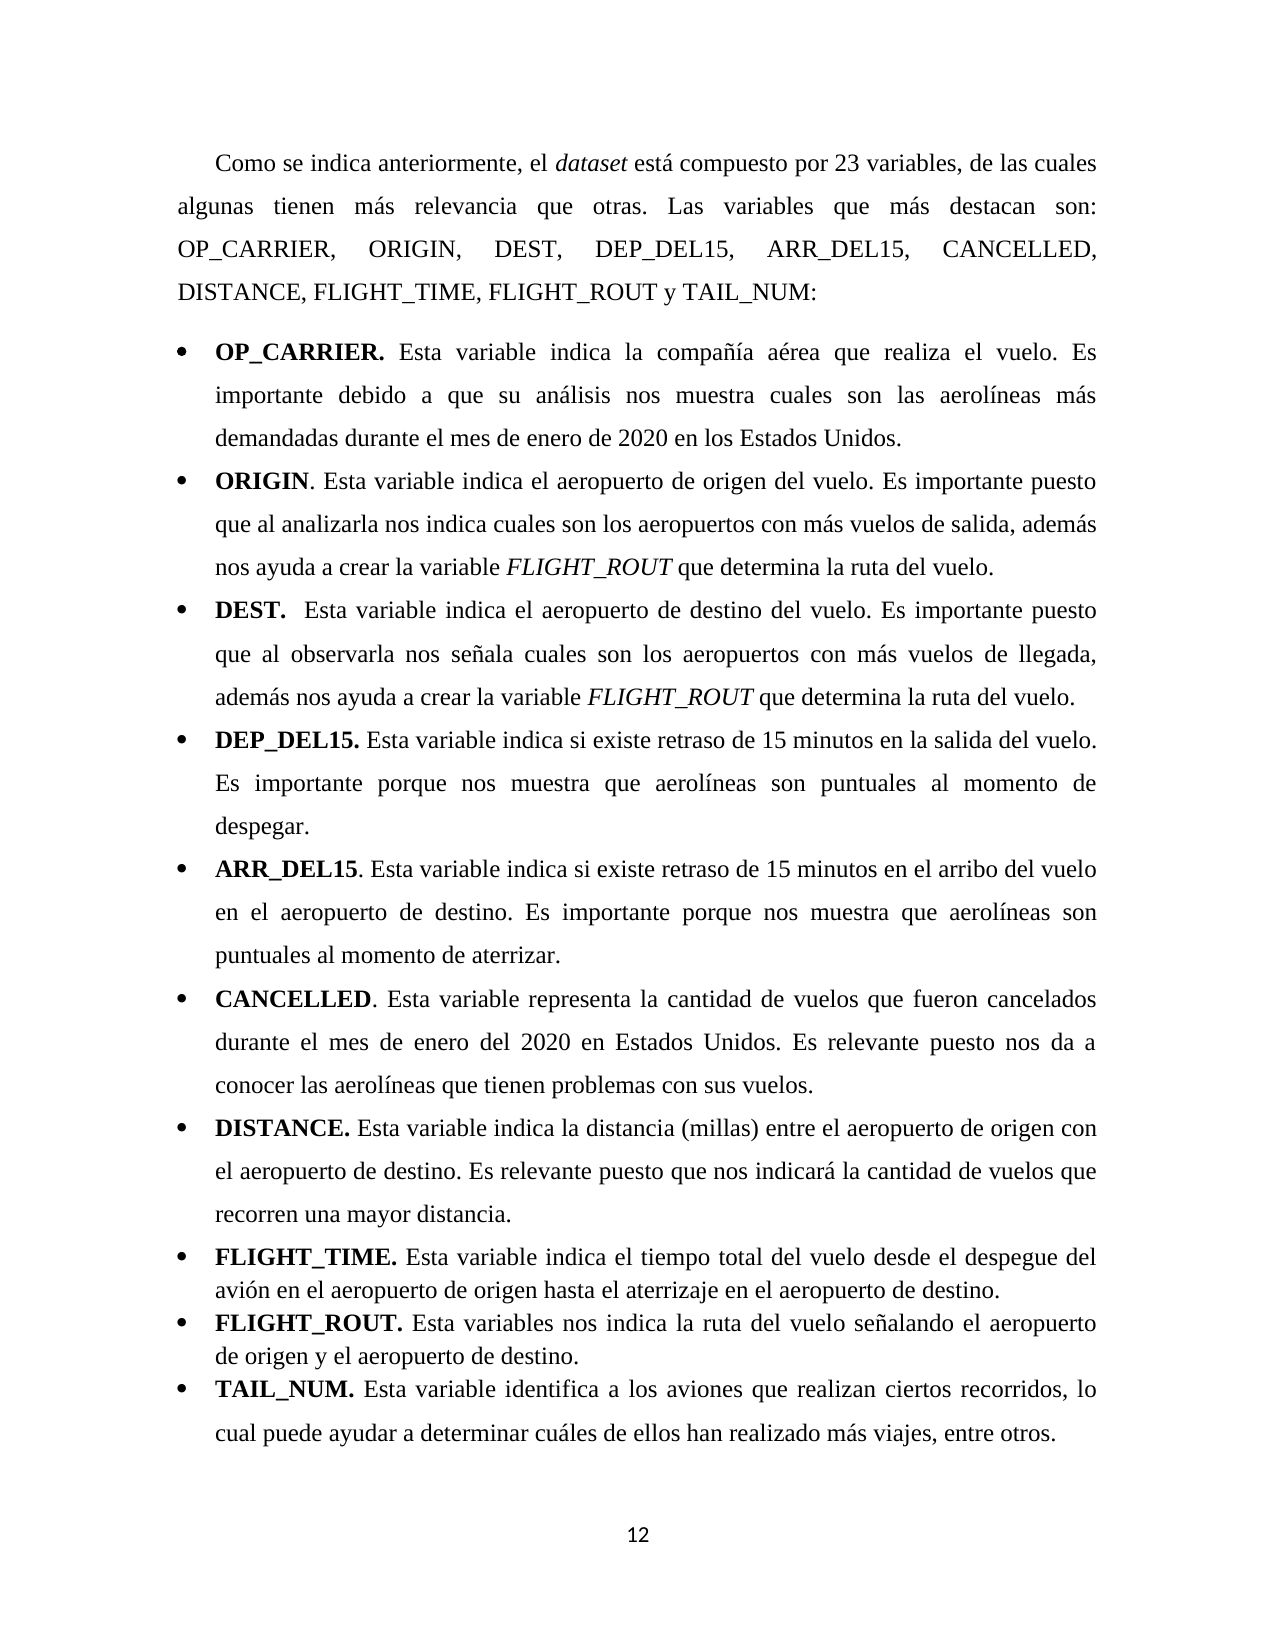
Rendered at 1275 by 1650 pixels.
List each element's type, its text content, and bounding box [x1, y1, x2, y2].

list FLIGHT_ROUT. Esta variables nos indica la ruta del vuelo señalando el aeropuerto de origen y el aeropuerto de destino. [177, 1308, 1098, 1370]
list OP_CARRIER. Esta variable indica la compañía aérea que realiza el vuelo. Es importante debido a que su análisis nos muestra cuales son las aerolíneas más demandadas durante el mes de enero de 2020 en los Estados Unidos. [177, 337, 1098, 452]
list DISTANCE. Esta variable indica la distancia (millas) entre el aeropuerto de origen con el aeropuerto de destino. Es relevante puesto que nos indicará la cantidad de vuelos que recorren una mayor distancia. [177, 1113, 1098, 1228]
list ARR_DEL15. Esta variable indica si existe retraso de 15 minutos en el arribo del vuelo en el aeropuerto de destino. Es importante porque nos muestra que aerolíneas son puntuales al momento de aterrizar. [177, 854, 1098, 969]
list FLIGHT_TIME. Esta variable indica el tiempo total del vuelo desde el despegue del avión en el aeropuerto de origen hasta el aterrizaje en el aeropuerto de destino. [177, 1242, 1098, 1304]
list TAIL_NUM. Esta variable identifica a los aviones que realizan ciertos recorridos, lo cual puede ayudar a determinar cuáles de ellos han realizado más viajes, entre otros. [177, 1374, 1098, 1446]
list CANCELLED. Esta variable representa la cantidad de vuelos que fueron cancelados durante el mes de enero del 2020 en Estados Unidos. Es relevante puesto nos da a conocer las aerolíneas que tienen problemas con sus vuelos. [177, 984, 1098, 1099]
list ORIGIN. Esta variable indica el aeropuerto de origen del vuelo. Es importante puesto que al analizarla nos indica cuales son los aeropuertos con más vuelos de salida, además nos ayuda a crear la variable FLIGHT_ROUT que determina la ruta del vuelo. [177, 466, 1098, 581]
list DEP_DEL15. Esta variable indica si existe retraso de 15 minutos en la salida del vuelo. Es importante porque nos muestra que aerolíneas son puntuales al momento de despegar. [177, 725, 1098, 840]
text Como se indica anteriormente, el dataset está compuesto por 23 variables, de las cuales algunas tienen más relevancia que otras. Las variables que más destacan son: OP_CARRIER, ORIGIN, DEST, DEP_DEL15, ARR_DEL15, CANCELLED, DISTANCE, FLIGHT_TIME, FLIGHT_ROUT y TAIL_NUM: [177, 148, 1098, 306]
list DEST. Esta variable indica el aeropuerto de destino del vuelo. Es importante puesto que al observarla nos señala cuales son los aeropuertos con más vuelos de llegada, además nos ayuda a crear la variable FLIGHT_ROUT que determina la ruta del vuelo. [177, 596, 1098, 711]
